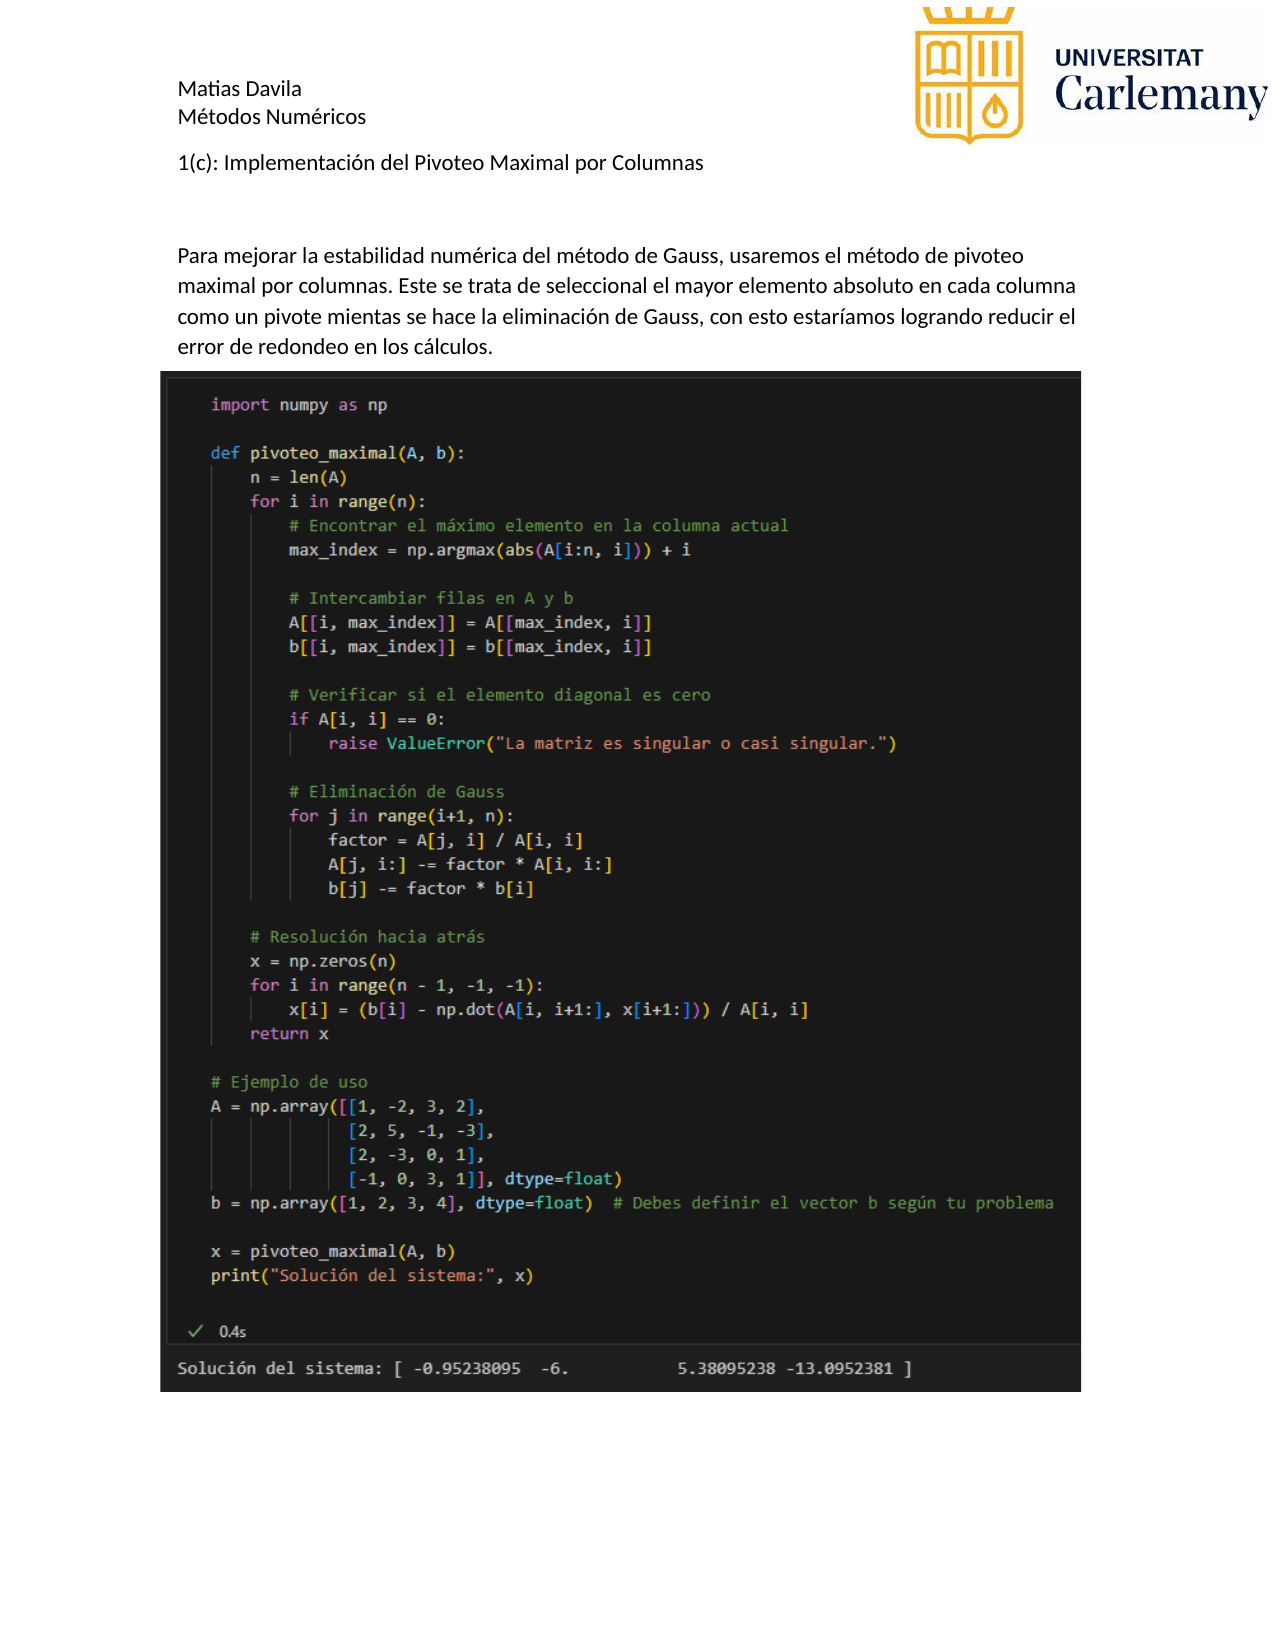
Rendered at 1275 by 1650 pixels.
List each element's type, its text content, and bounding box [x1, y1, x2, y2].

text 1(c): Implementación del Pivoteo Maximal por Columnas [177, 148, 1098, 176]
text Para mejorar la estabilidad numérica del método de Gauss, usaremos el método de pivoteo maximal por columnas. Este se trata de seleccional el mayor elemento absoluto en cada columna como un pivote mientas se hace la eliminación de Gauss, con esto estaríamos logrando reducir el error de redondeo en los cálculos. [177, 241, 1098, 360]
picture [160, 371, 1082, 1392]
